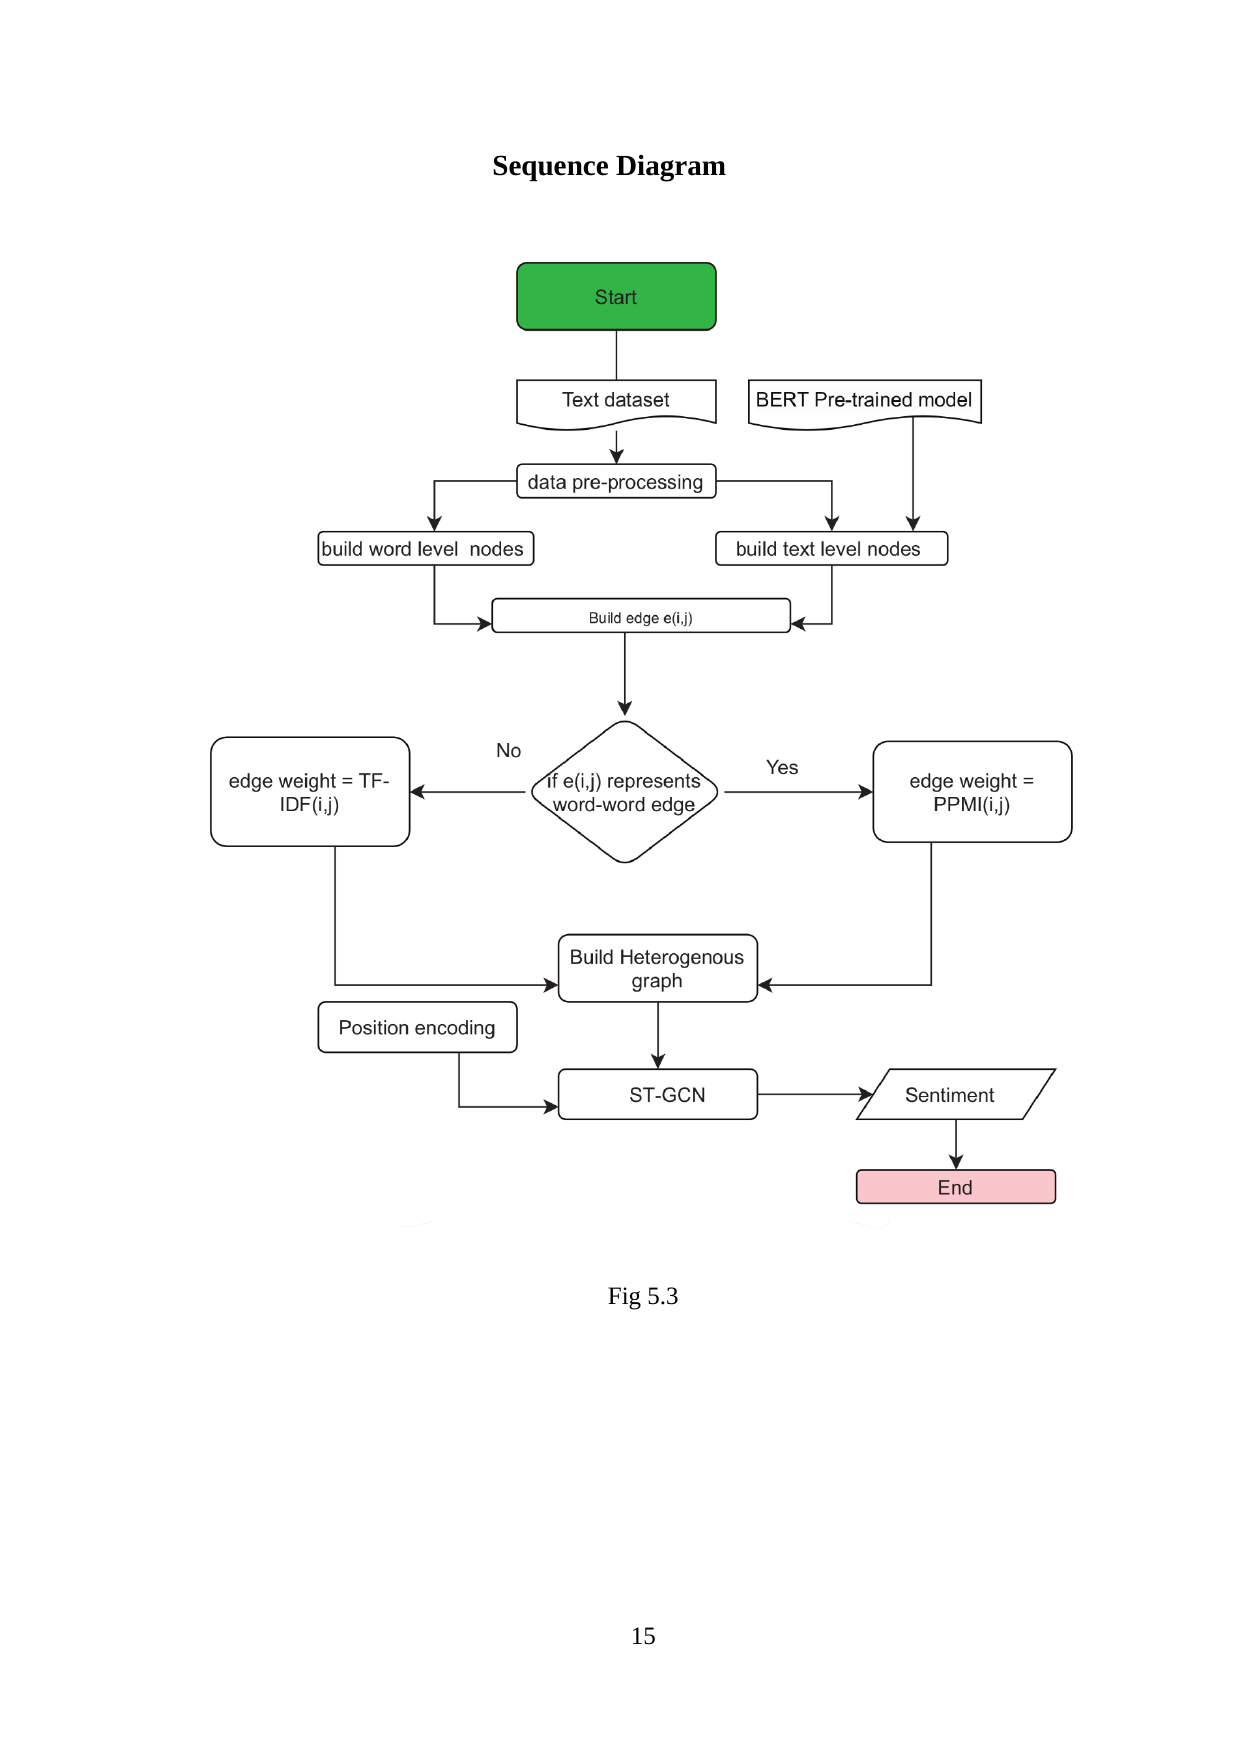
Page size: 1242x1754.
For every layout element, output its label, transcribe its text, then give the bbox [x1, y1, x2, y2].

picture [192, 244, 1094, 1221]
text Sequence Diagram [192, 148, 1094, 181]
text Fig 5.3 [192, 1281, 1094, 1310]
